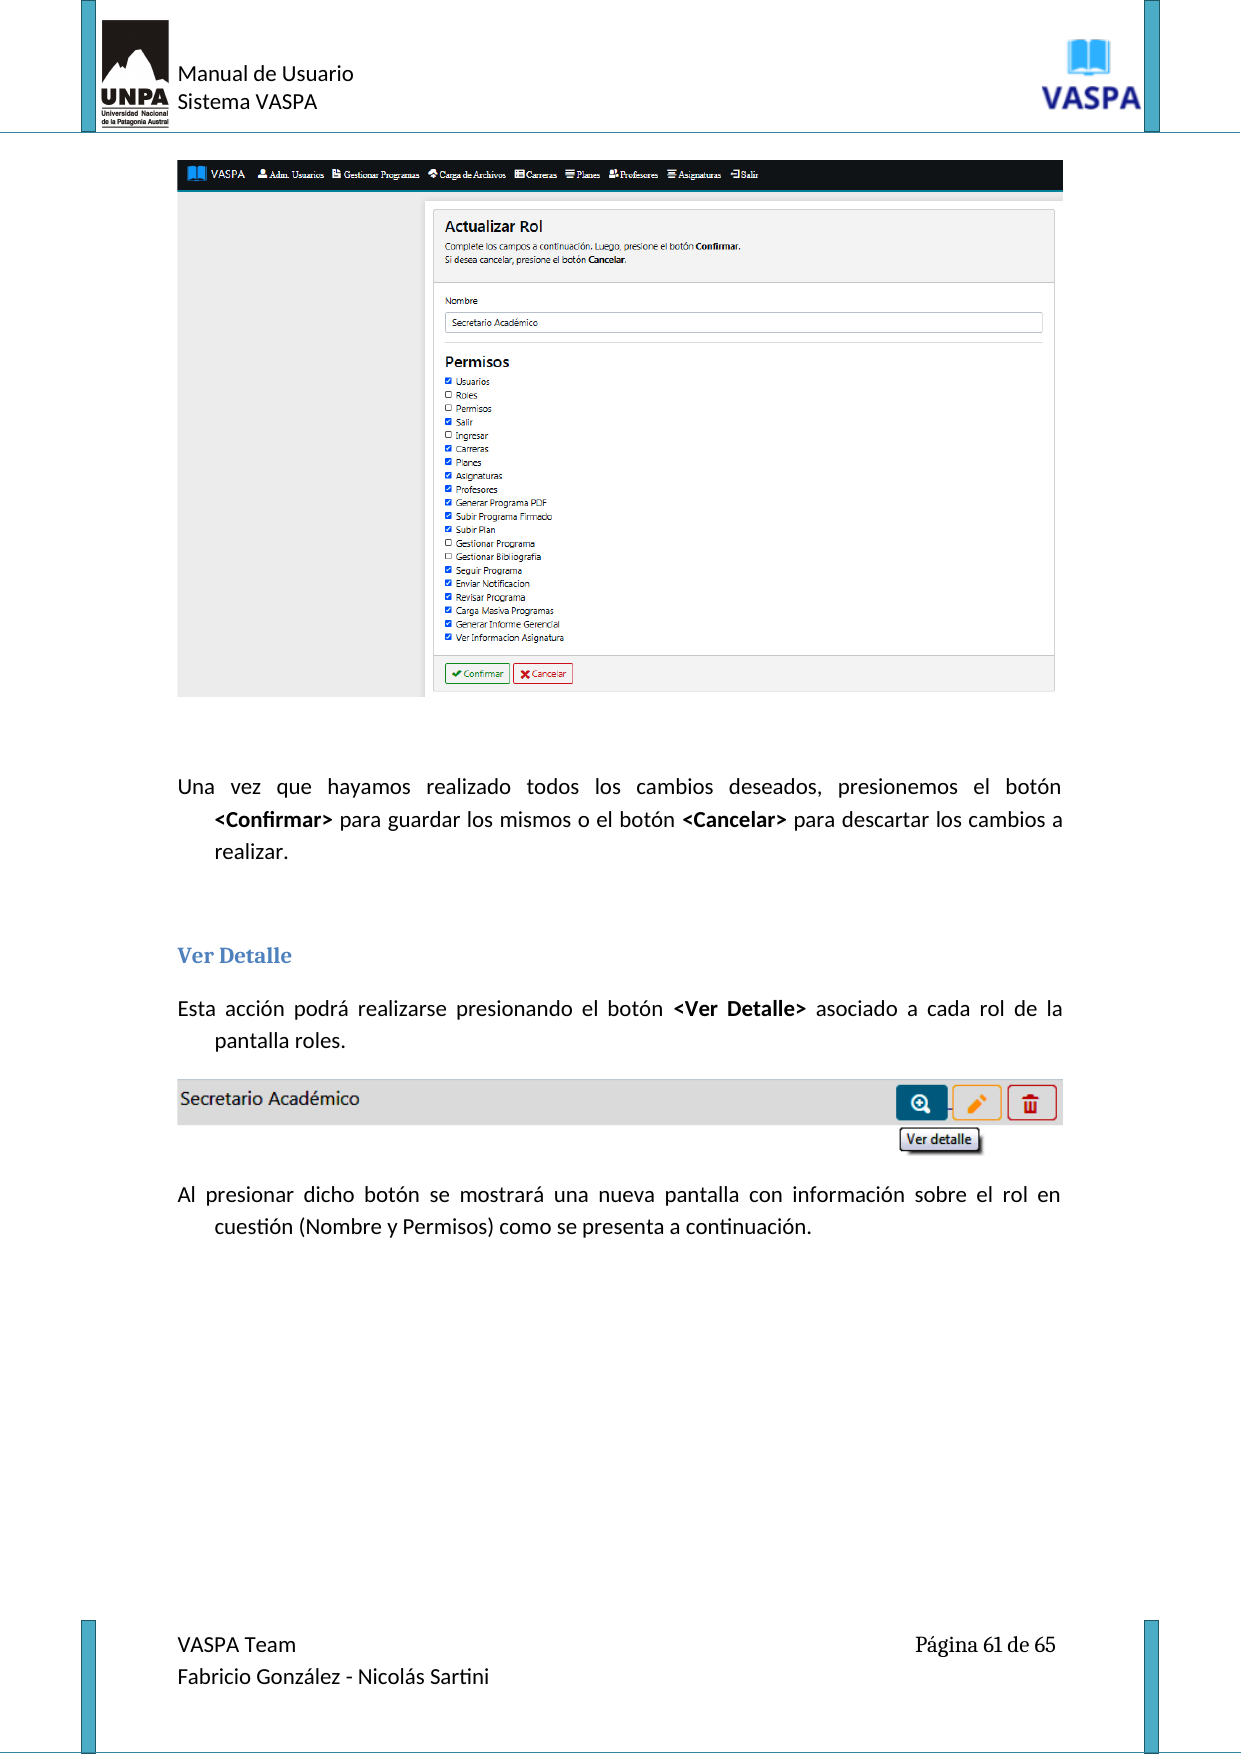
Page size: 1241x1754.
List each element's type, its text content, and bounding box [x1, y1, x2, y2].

picture [177, 160, 1063, 697]
text Ver Detalle [177, 943, 1063, 969]
picture [1036, 19, 1146, 129]
picture [100, 18, 170, 129]
text Al presionar dicho botón se mostrará una nueva pantalla con información sobre el rol en cuestión (Nombre y Permisos) como se presenta a continuación. [177, 1180, 1063, 1241]
text Una vez que hayamos realizado todos los cambios deseados, presionemos el botón <Confirmar> para guardar los mismos o el botón <Cancelar> para descartar los cambios a realizar. [177, 772, 1063, 865]
picture [177, 1079, 1063, 1156]
text Esta acción podrá realizarse presionando el botón <Ver Detalle> asociado a cada rol de la pantalla roles. [177, 994, 1063, 1054]
